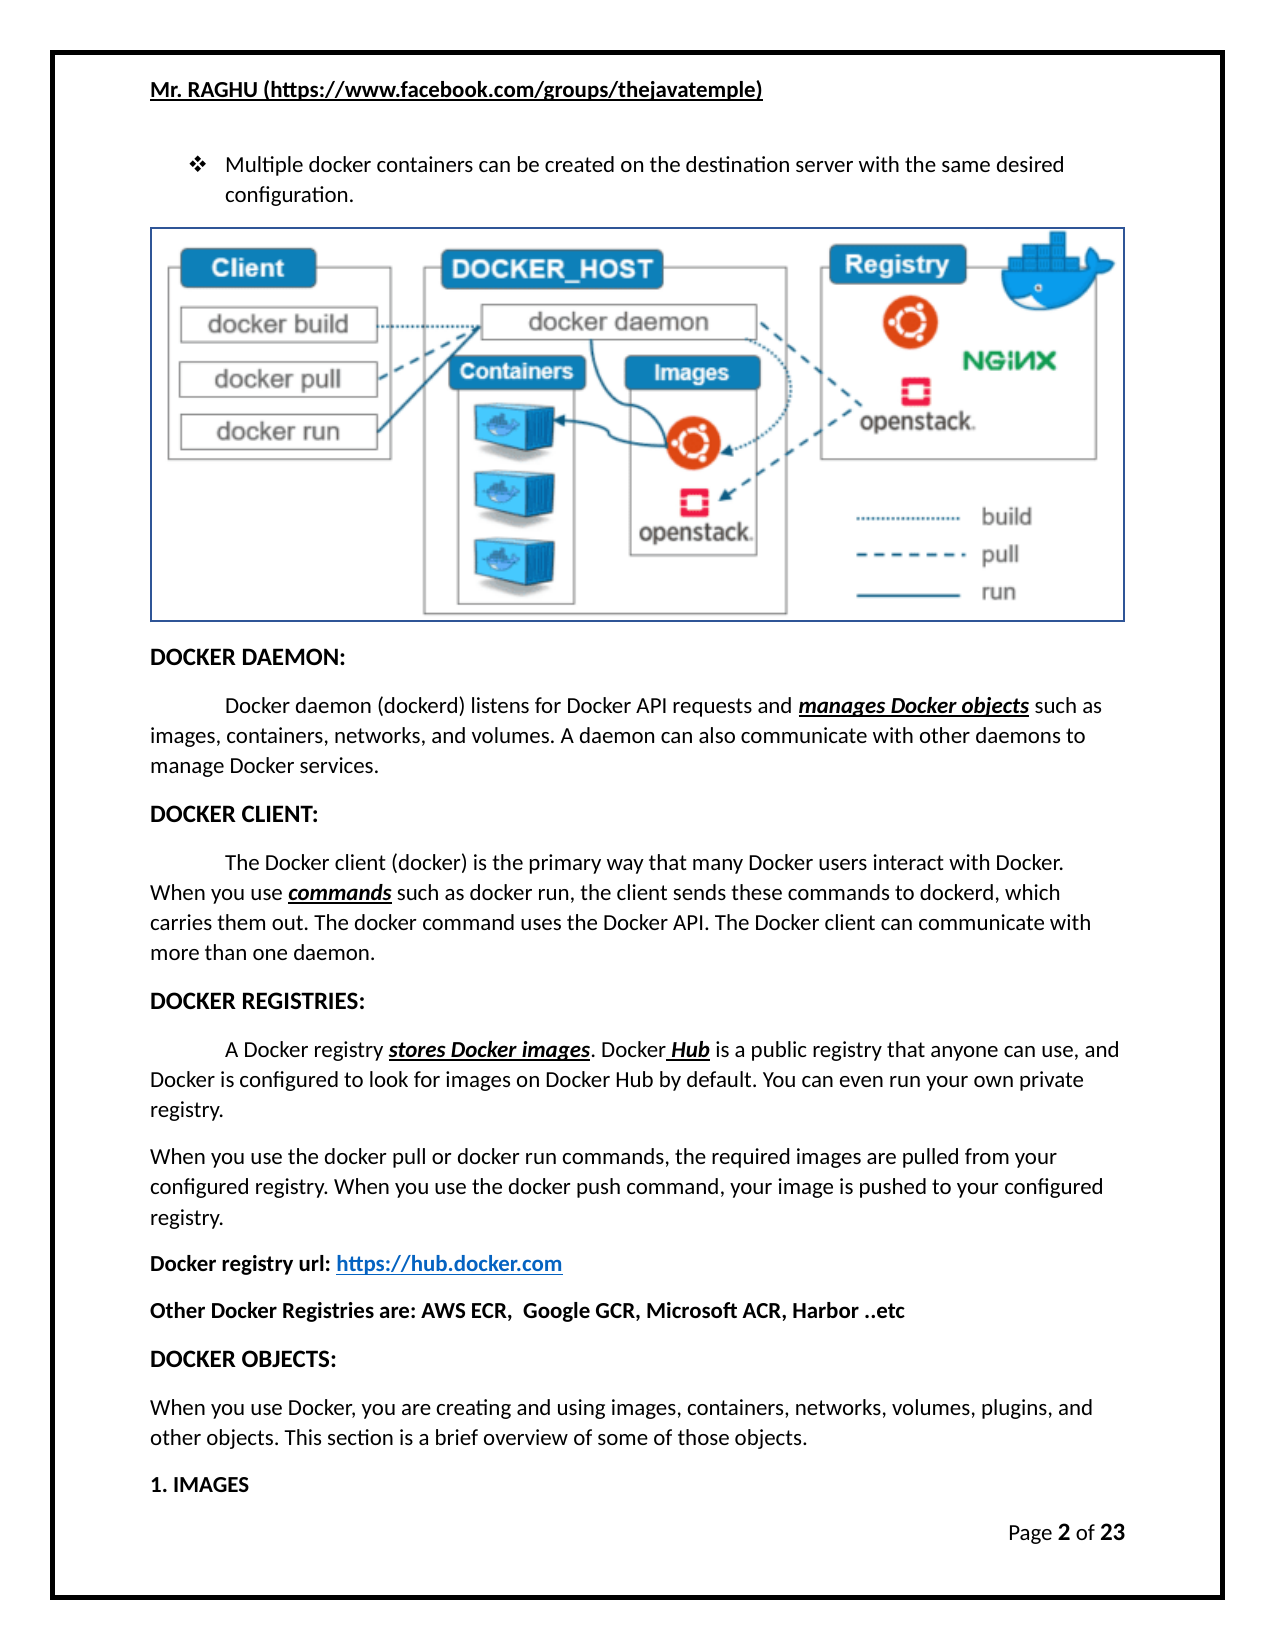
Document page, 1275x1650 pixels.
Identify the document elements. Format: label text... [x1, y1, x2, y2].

text Docker daemon (dockerd) listens for Docker API requests and manages Docker objects such as images, containers, networks, and volumes. A daemon can also communicate with other daemons to manage Docker services. [150, 691, 1125, 779]
text DOCKER REGISTRIES: [150, 985, 1125, 1016]
picture [152, 229, 1123, 620]
text A Docker registry stores Docker images. Docker Hub is a public registry that anyone can use, and Docker is configured to look for images on Docker Hub by default. You can even run your own private registry. [150, 1035, 1125, 1123]
text DOCKER DAEMON: [150, 641, 1125, 672]
text When you use the docker pull or docker run commands, the required images are pulled from your configured registry. When you use the docker push command, your image is pushed to your configured registry. [150, 1142, 1125, 1231]
text 1. IMAGES [150, 1470, 1125, 1498]
text The Docker client (docker) is the primary way that many Docker users interact with Docker. When you use commands such as docker run, the client sends these commands to dockerd, which carries them out. The docker command uses the Docker API. The Docker client can communicate with more than one daemon. [150, 848, 1125, 966]
list Multiple docker containers can be created on the destination server with the same desired configuration. [187, 150, 1125, 208]
text DOCKER OBJECTS: [150, 1343, 1125, 1374]
text DOCKER CLIENT: [150, 798, 1125, 829]
text Docker registry url: https://hub.docker.com [150, 1249, 1125, 1277]
text When you use Docker, you are creating and using images, containers, networks, volumes, plugins, and other objects. This section is a brief overview of some of those objects. [150, 1393, 1125, 1451]
text Other Docker Registries are: AWS ECR, Google GCR, Microsoft ACR, Harbor ..etc [150, 1296, 1125, 1324]
